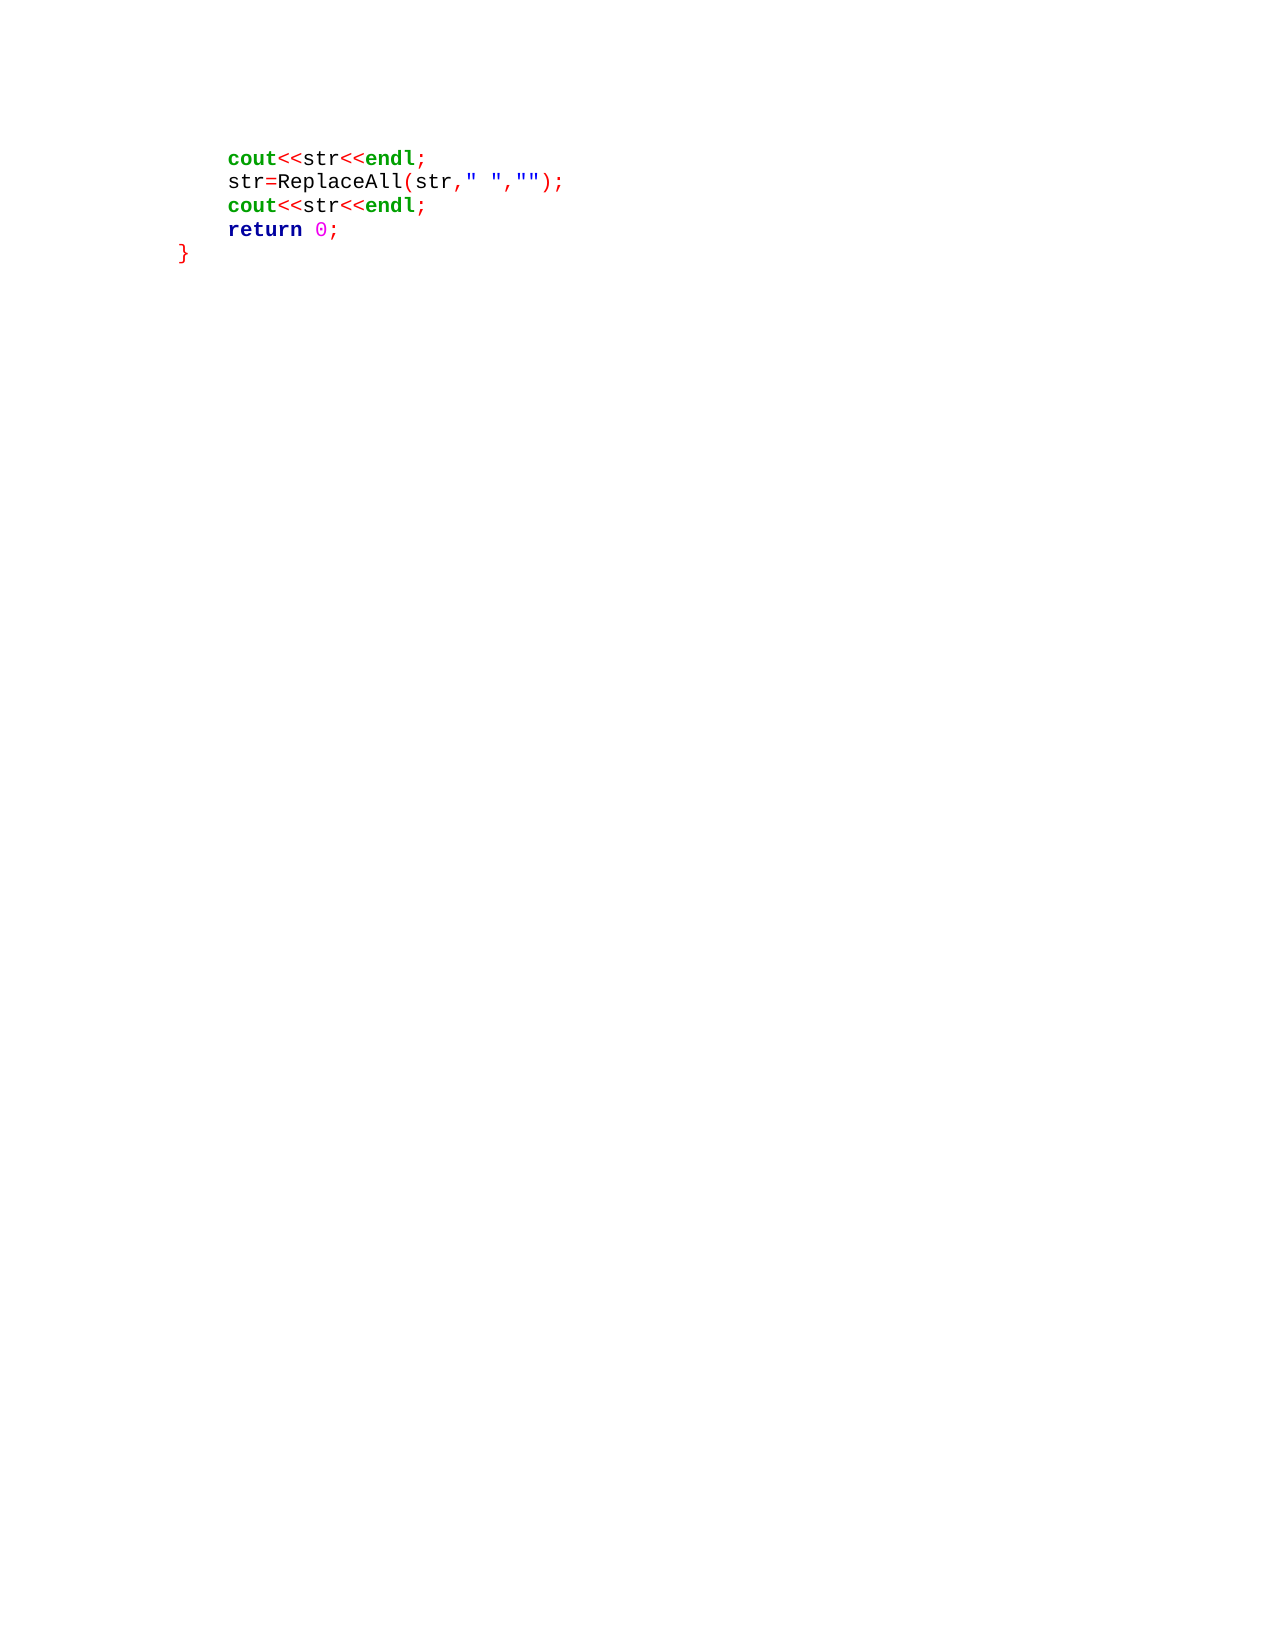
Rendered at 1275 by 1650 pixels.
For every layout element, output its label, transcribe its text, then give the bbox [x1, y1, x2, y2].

text cout<<str<<endl; [177, 148, 1098, 171]
text str=ReplaceAll(str," ",""); [177, 171, 1098, 195]
text cout<<str<<endl; [177, 195, 1098, 218]
text return 0; [177, 218, 1098, 242]
text } [177, 242, 1098, 266]
